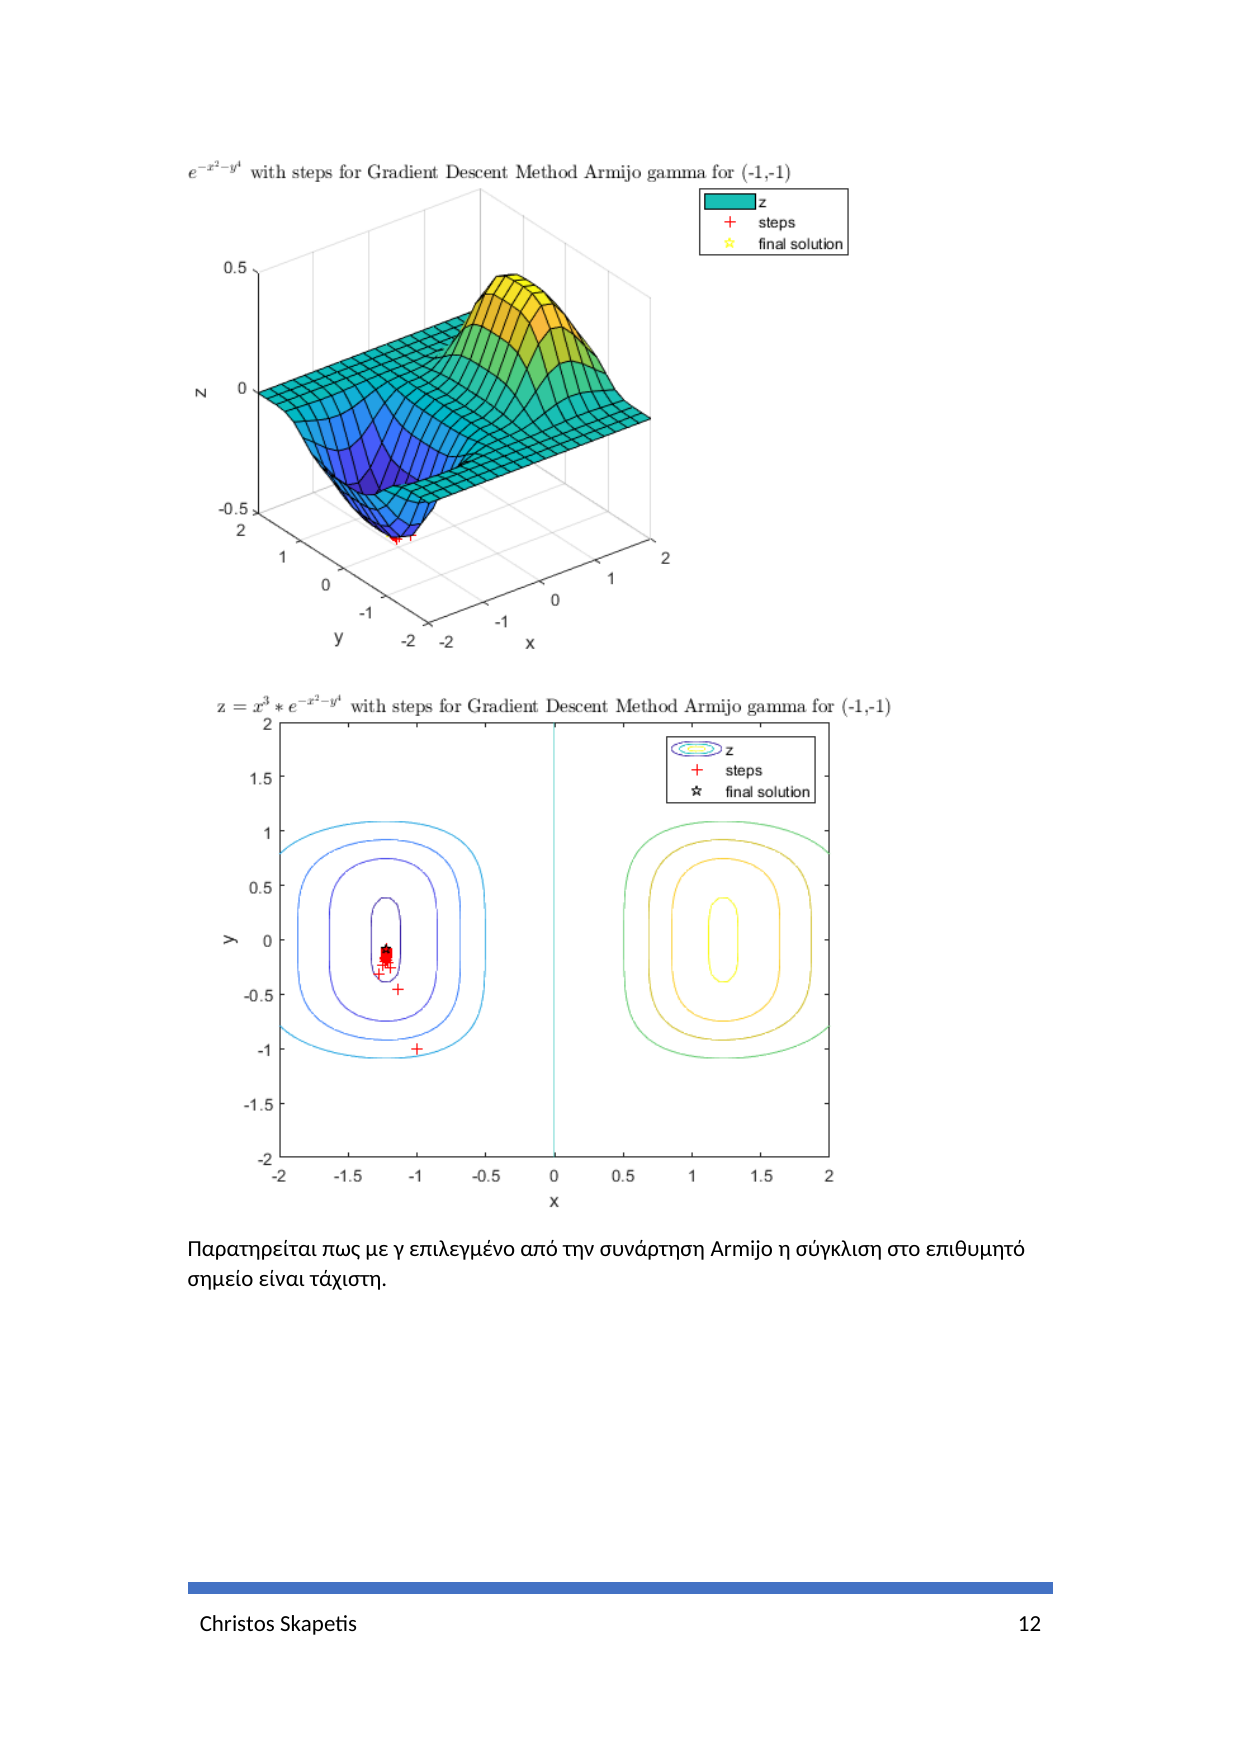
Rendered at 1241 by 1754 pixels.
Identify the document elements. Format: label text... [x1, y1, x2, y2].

text Παρατηρείται πως με γ επιλεγμένο από την συνάρτηση Armijo η σύγκλιση στο επιθυμητό σημείο είναι τάχιστη. [187, 1234, 1053, 1292]
picture [187, 150, 897, 682]
picture [187, 683, 897, 1216]
